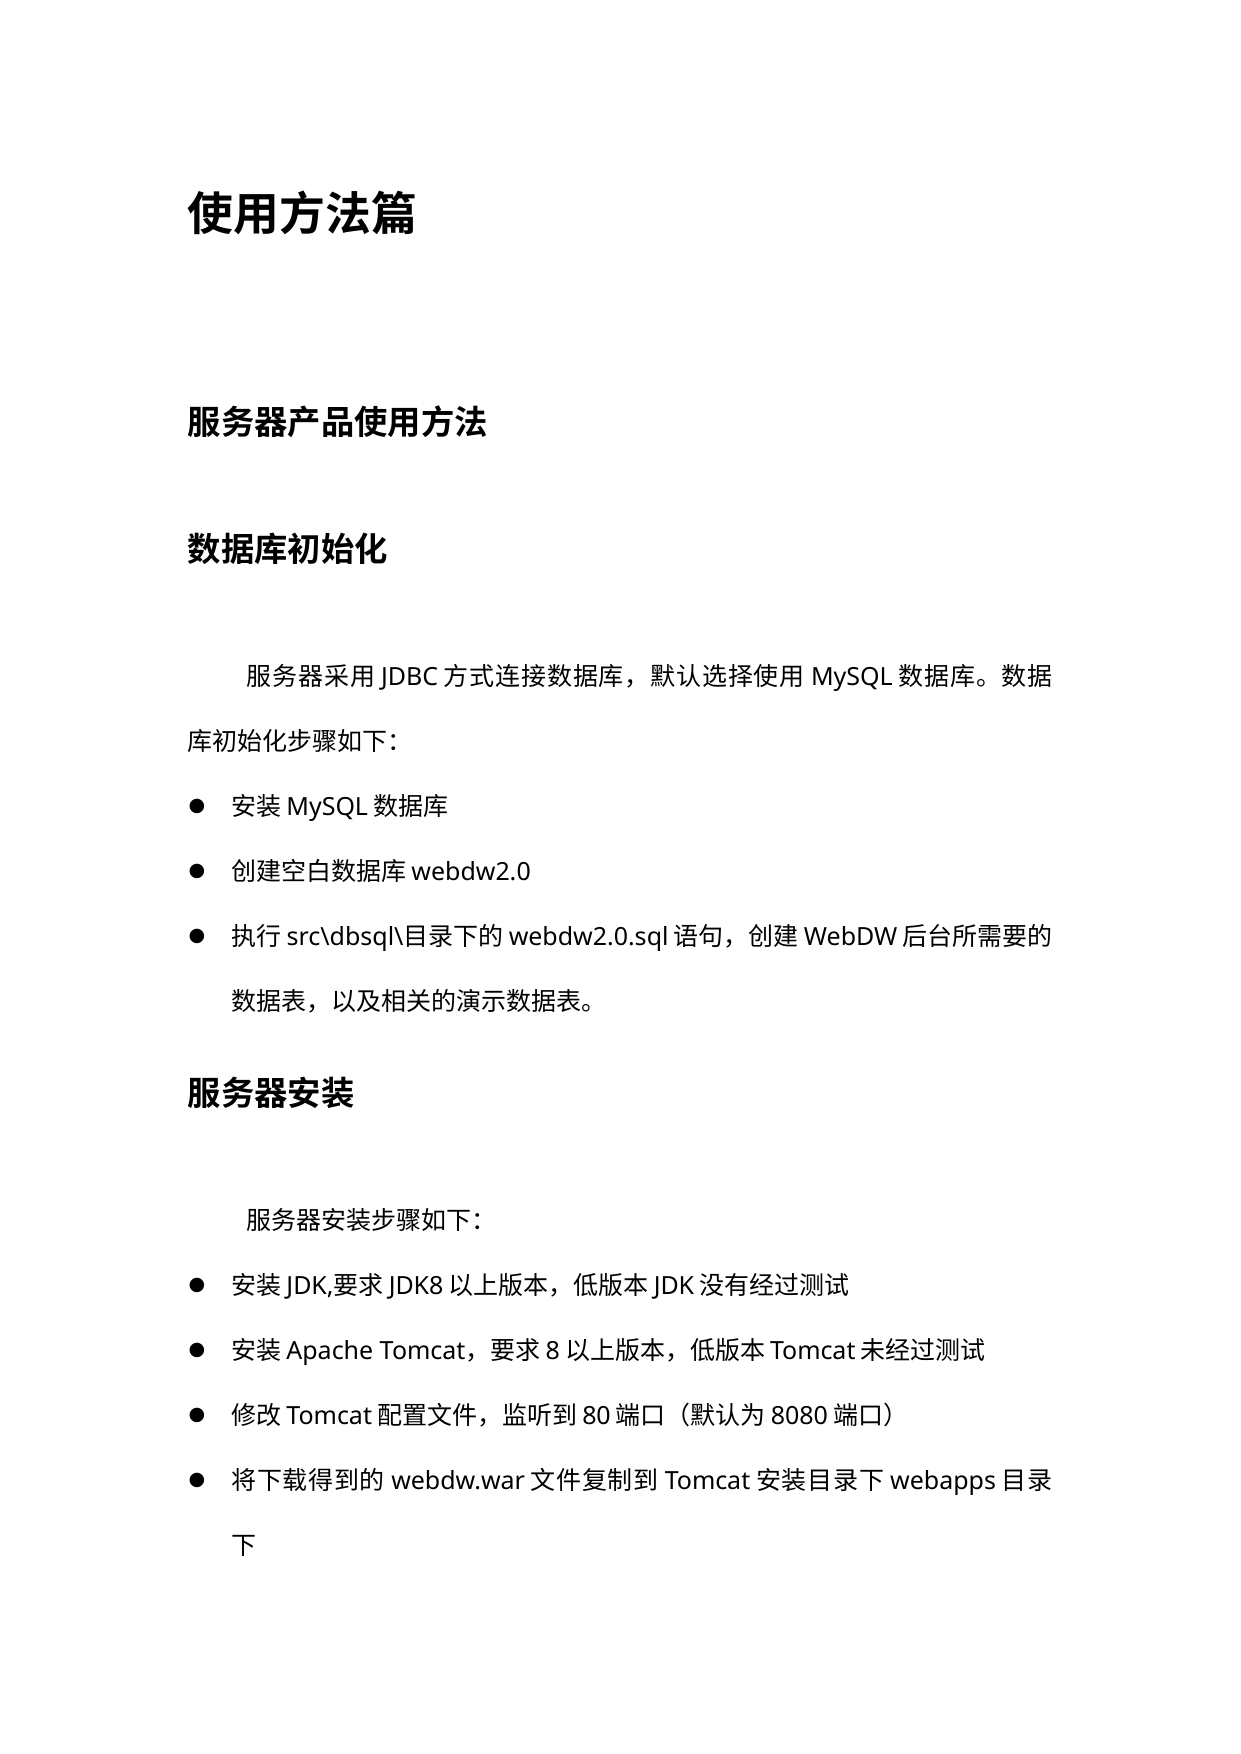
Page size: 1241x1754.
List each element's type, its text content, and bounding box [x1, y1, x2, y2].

subtitle 数据库初始化 [187, 514, 1053, 579]
list 执行src\dbsql\目录下的webdw2.0.sql语句，创建WebDW后台所需要的数据表，以及相关的演示数据表。 [187, 902, 1053, 1032]
list 安装JDK,要求JDK8以上版本，低版本JDK没有经过测试 [187, 1251, 1053, 1316]
list 安装Apache Tomcat，要求8以上版本，低版本Tomcat未经过测试 [187, 1316, 1053, 1381]
subtitle 服务器安装 [187, 1059, 1053, 1124]
list 创建空白数据库webdw2.0 [187, 837, 1053, 902]
list 安装MySQL数据库 [187, 772, 1053, 837]
subtitle 使用方法篇 [187, 162, 1053, 259]
text 服务器安装步骤如下： [187, 1186, 1053, 1251]
list 修改Tomcat配置文件，监听到80端口（默认为8080端口） [187, 1381, 1053, 1446]
list 将下载得到的webdw.war文件复制到Tomcat安装目录下webapps目录下 [187, 1446, 1053, 1576]
text 服务器采用JDBC方式连接数据库，默认选择使用MySQL数据库。数据库初始化步骤如下： [187, 642, 1053, 772]
subtitle 服务器产品使用方法 [187, 387, 1053, 452]
